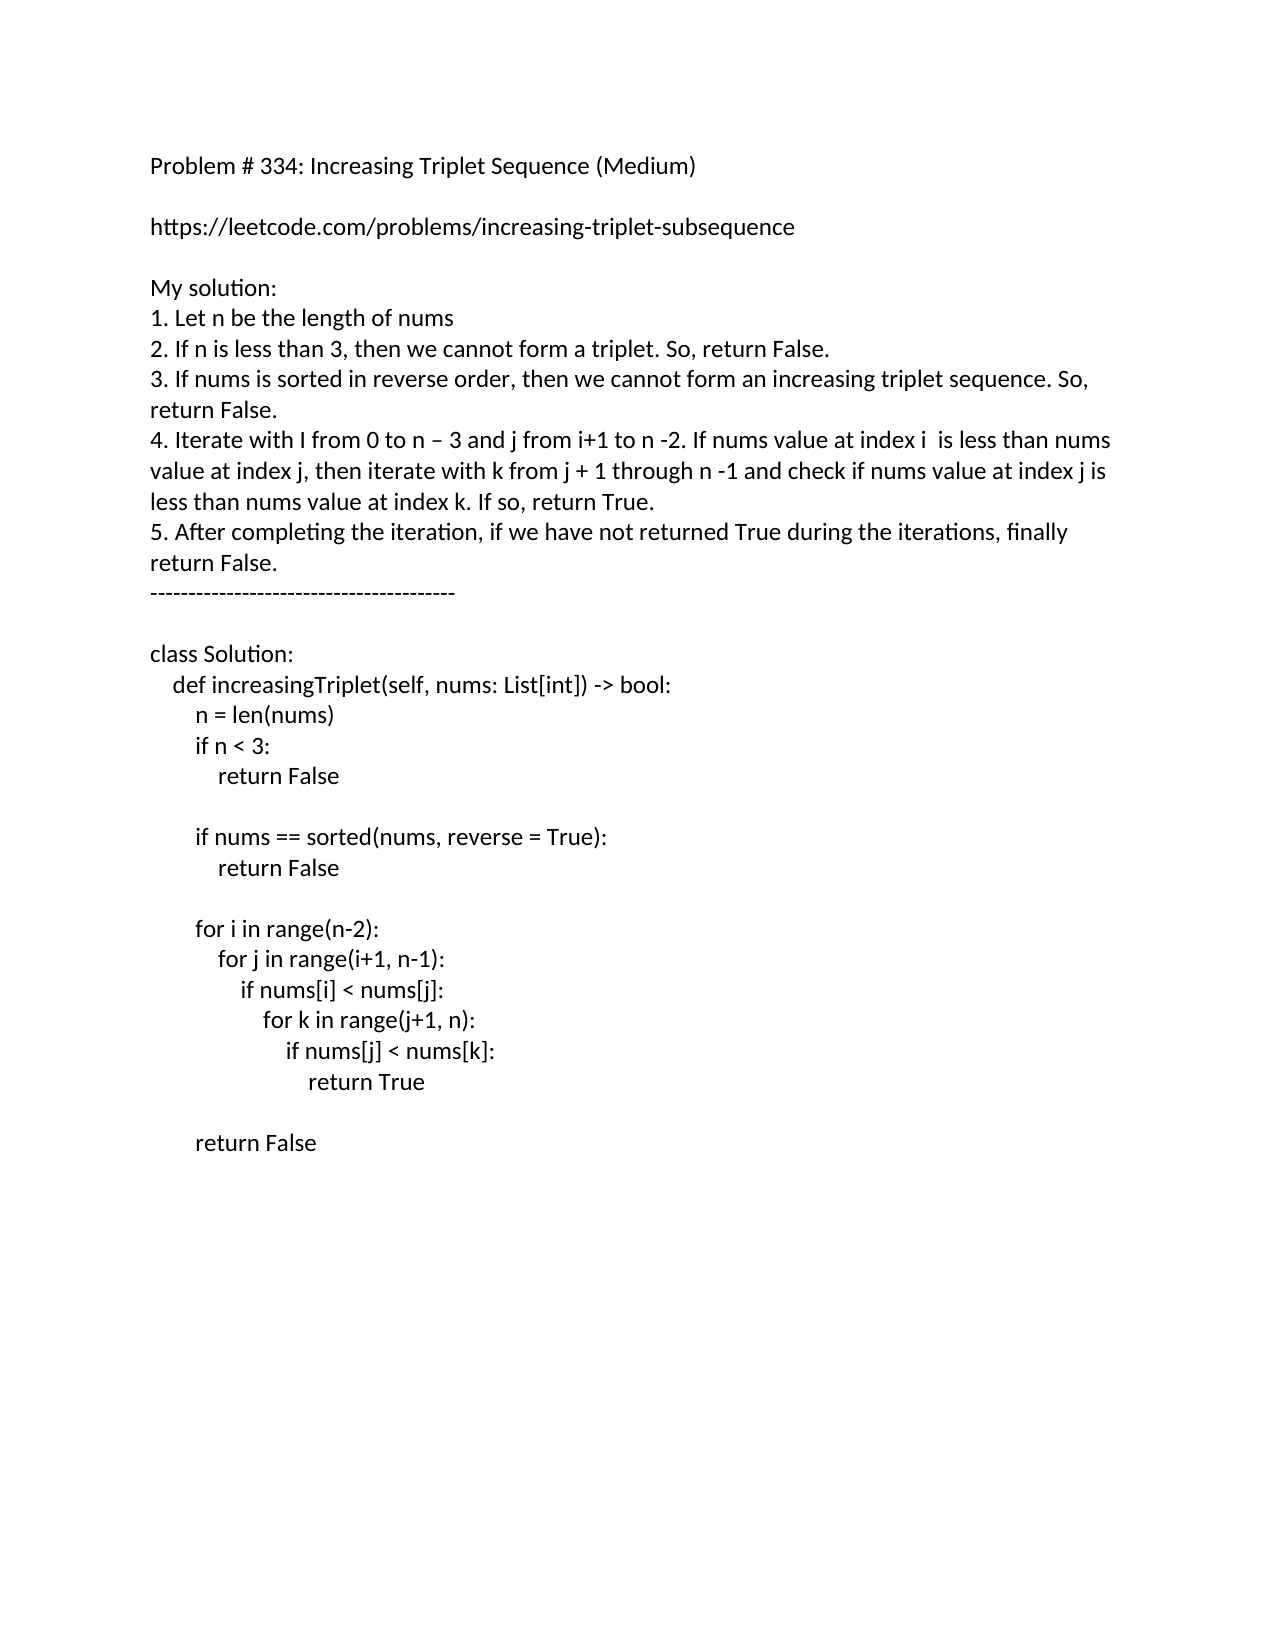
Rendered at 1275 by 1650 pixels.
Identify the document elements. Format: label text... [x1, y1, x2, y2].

text for k in range(j+1, n): [150, 1004, 1125, 1035]
text https://leetcode.com/problems/increasing-triplet-subsequence [150, 211, 1125, 242]
text 5. After completing the iteration, if we have not returned True during the iterations, finally return False. [150, 516, 1125, 577]
text 4. Iterate with I from 0 to n – 3 and j from i+1 to n -2. If nums value at index i is less than nums value at index j, then iterate with k from j + 1 through n -1 and check if nums value at index j is less than nums value at index k. If so, return True. [150, 425, 1125, 516]
text return False [150, 760, 1125, 791]
text def increasingTriplet(self, nums: List[int]) -> bool: [150, 669, 1125, 699]
text Problem # 334: Increasing Triplet Sequence (Medium) [150, 150, 1125, 181]
text 2. If n is less than 3, then we cannot form a triplet. So, return False. [150, 333, 1125, 364]
text n = len(nums) [150, 699, 1125, 730]
text My solution: [150, 272, 1125, 303]
text if nums == sorted(nums, reverse = True): [150, 821, 1125, 852]
text if nums[j] < nums[k]: [150, 1035, 1125, 1066]
text 3. If nums is sorted in reverse order, then we cannot form an increasing triplet sequence. So, return False. [150, 364, 1125, 425]
text if n < 3: [150, 730, 1125, 760]
text return True [150, 1066, 1125, 1096]
text return False [150, 852, 1125, 882]
text for i in range(n-2): [150, 913, 1125, 943]
text for j in range(i+1, n-1): [150, 943, 1125, 974]
text class Solution: [150, 638, 1125, 669]
text return False [150, 1127, 1125, 1157]
text ---------------------------------------- [150, 577, 1125, 608]
text 1. Let n be the length of nums [150, 303, 1125, 333]
text if nums[i] < nums[j]: [150, 974, 1125, 1004]
